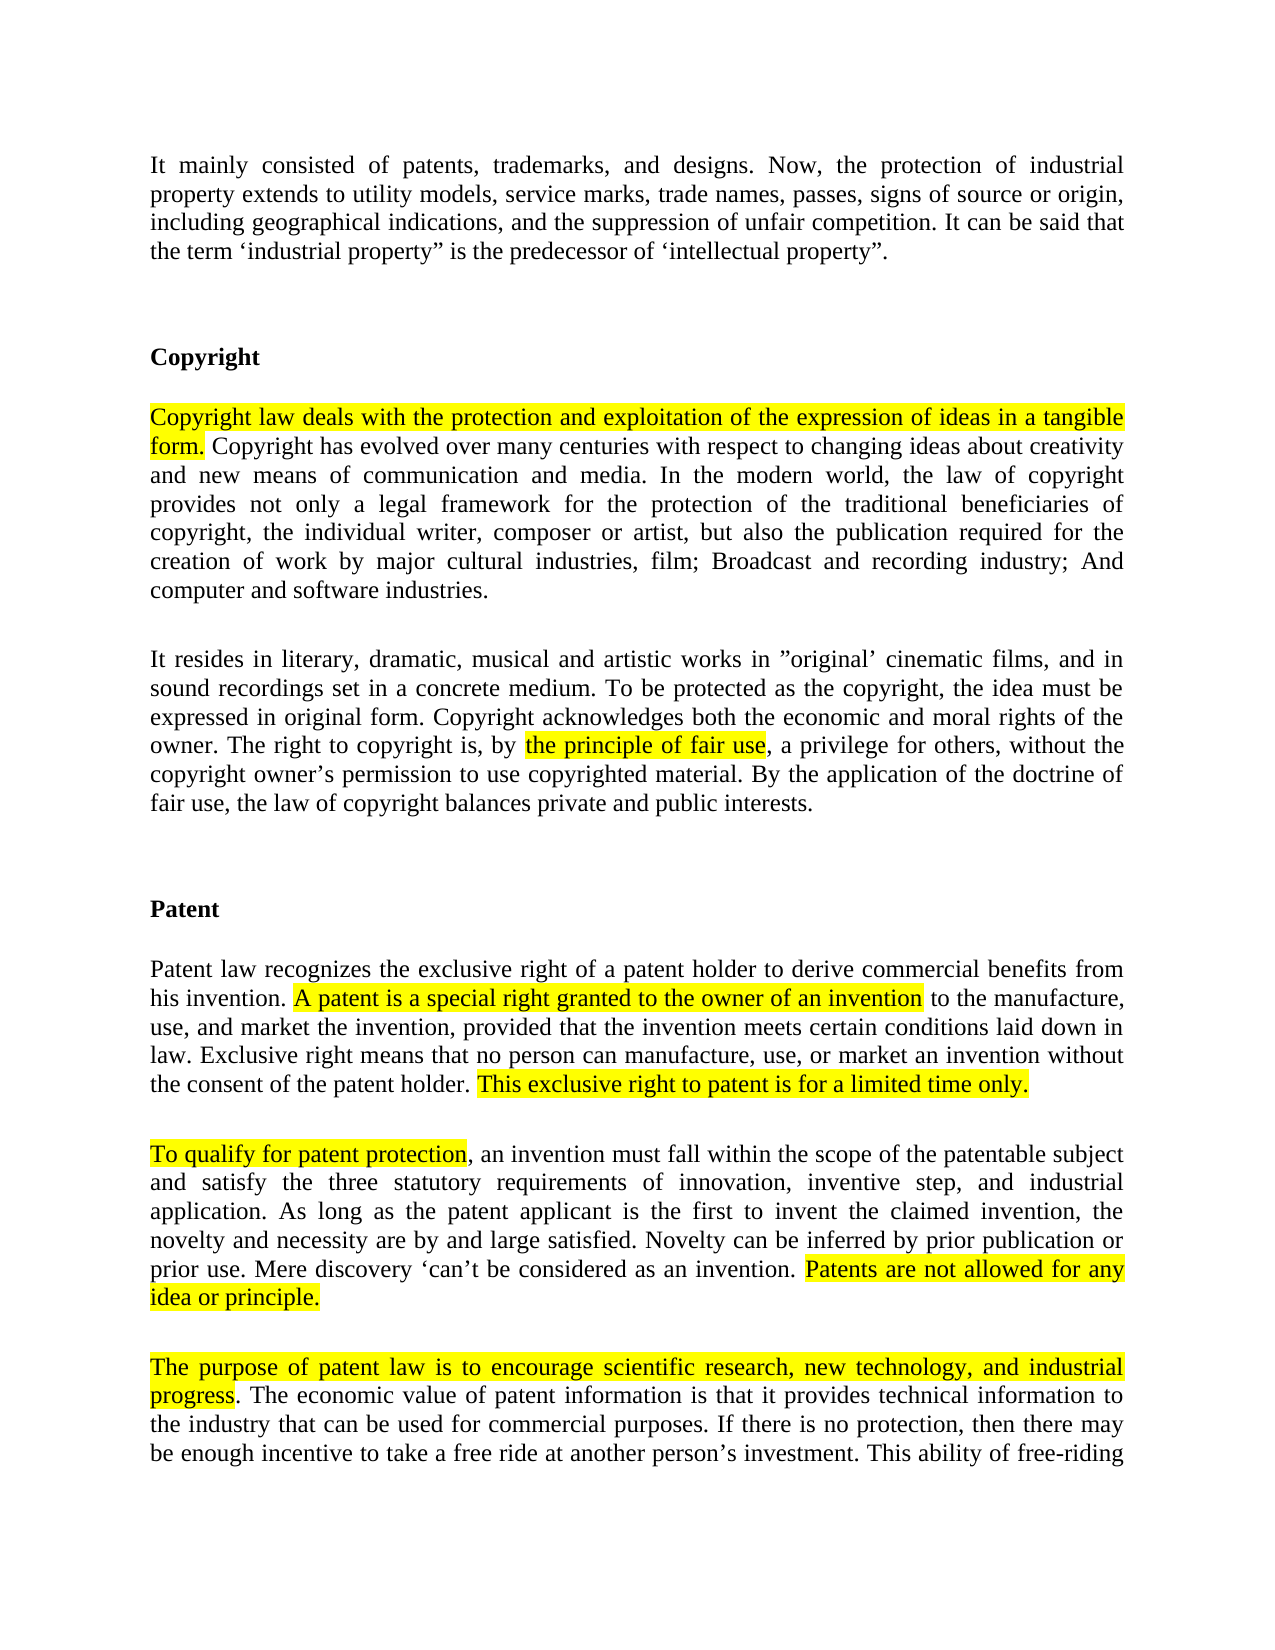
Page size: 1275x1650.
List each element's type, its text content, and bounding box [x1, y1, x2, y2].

subtitle Copyright [150, 312, 1125, 371]
text Patent law recognizes the exclusive right of a patent holder to derive commercial benefits from his invention. A patent is a special right granted to the owner of an invention to the manufacture, use, and market the invention, provided that the invention meets certain conditions laid down in law. Exclusive right means that no person can manufacture, use, or market an invention without the consent of the patent holder. This exclusive right to patent is for a limited time only. [150, 954, 1125, 1098]
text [150, 1381, 1125, 1467]
subtitle Patent [150, 864, 1125, 923]
text To qualify for patent protection, an invention must fall within the scope of the patentable subject and satisfy the three statutory requirements of innovation, inventive step, and industrial application. As long as the patent applicant is the first to invent the claimed invention, the novelty and necessity are by and large satisfied. Novelty can be inferred by prior publication or prior use. Mere discovery ‘can’t be considered as an invention. Patents are not allowed for any idea or principle. [150, 1139, 1125, 1311]
text It mainly consisted of patents, trademarks, and designs. Now, the protection of industrial property extends to utility models, service marks, trade names, passes, signs of source or origin, including geographical indications, and the suppression of unfair competition. It can be said that the term ‘industrial property” is the predecessor of ‘intellectual property”. [150, 150, 1125, 265]
text It resides in literary, dramatic, musical and artistic works in ”original’ cinematic films, and in sound recordings set in a concrete medium. To be protected as the copyright, the idea must be expressed in original form. Copyright acknowledges both the economic and moral rights of the owner. The right to copyright is, by the principle of fair use, a privilege for others, without the copyright owner’s permission to use copyrighted material. By the application of the doctrine of fair use, the law of copyright balances private and public interests. [150, 644, 1125, 817]
text Copyright law deals with the protection and exploitation of the expression of ideas in a tangible form. Copyright has evolved over many centuries with respect to changing ideas about creativity and new means of communication and media. In the modern world, the law of copyright provides not only a legal framework for the protection of the traditional beneficiaries of copyright, the individual writer, composer or artist, but also the publication required for the creation of work by major cultural industries, film; Broadcast and recording industry; And computer and software industries. [150, 431, 1125, 604]
